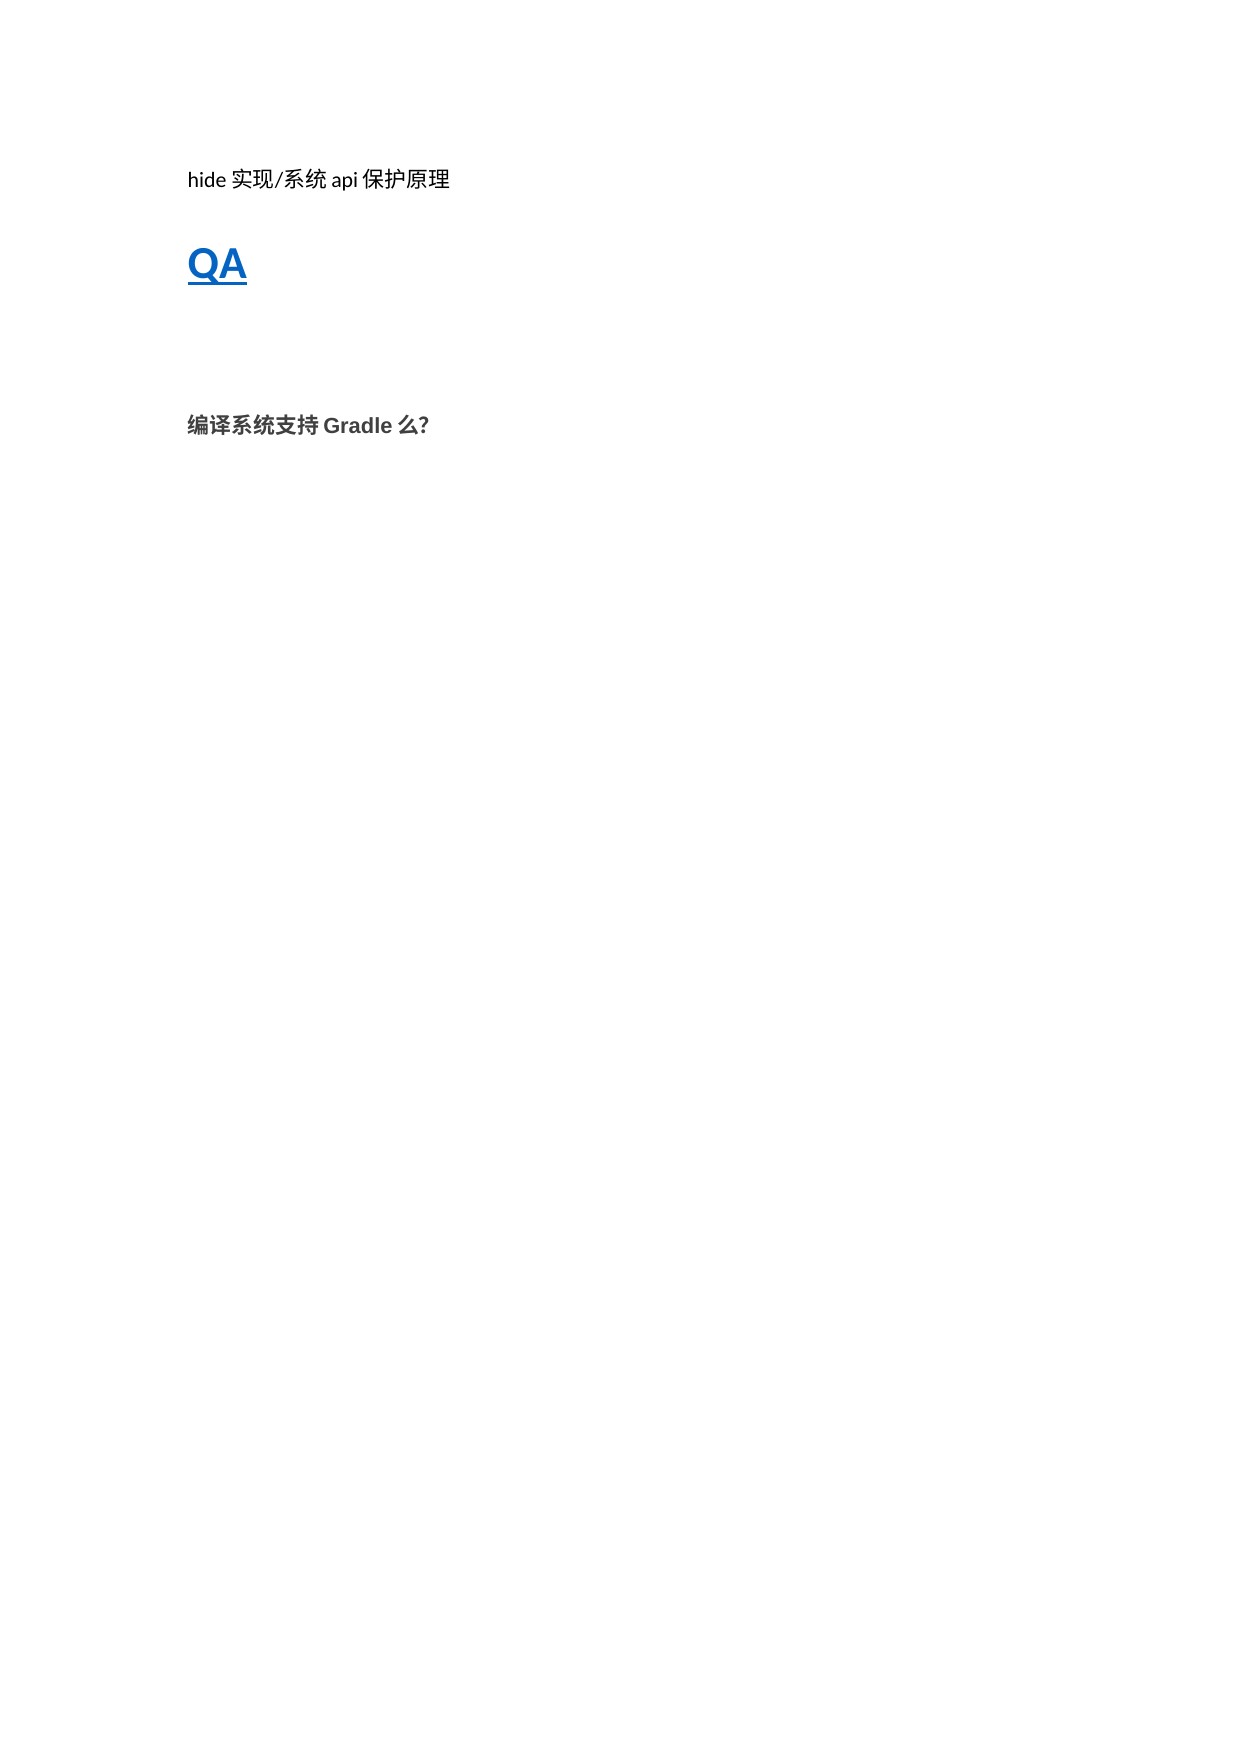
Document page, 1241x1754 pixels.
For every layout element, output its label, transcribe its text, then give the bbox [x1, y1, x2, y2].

subtitle QA [187, 230, 1019, 295]
text 编译系统支持Gradle么？ [187, 408, 1019, 441]
text hide实现/系统api保护原理 [187, 162, 1019, 194]
